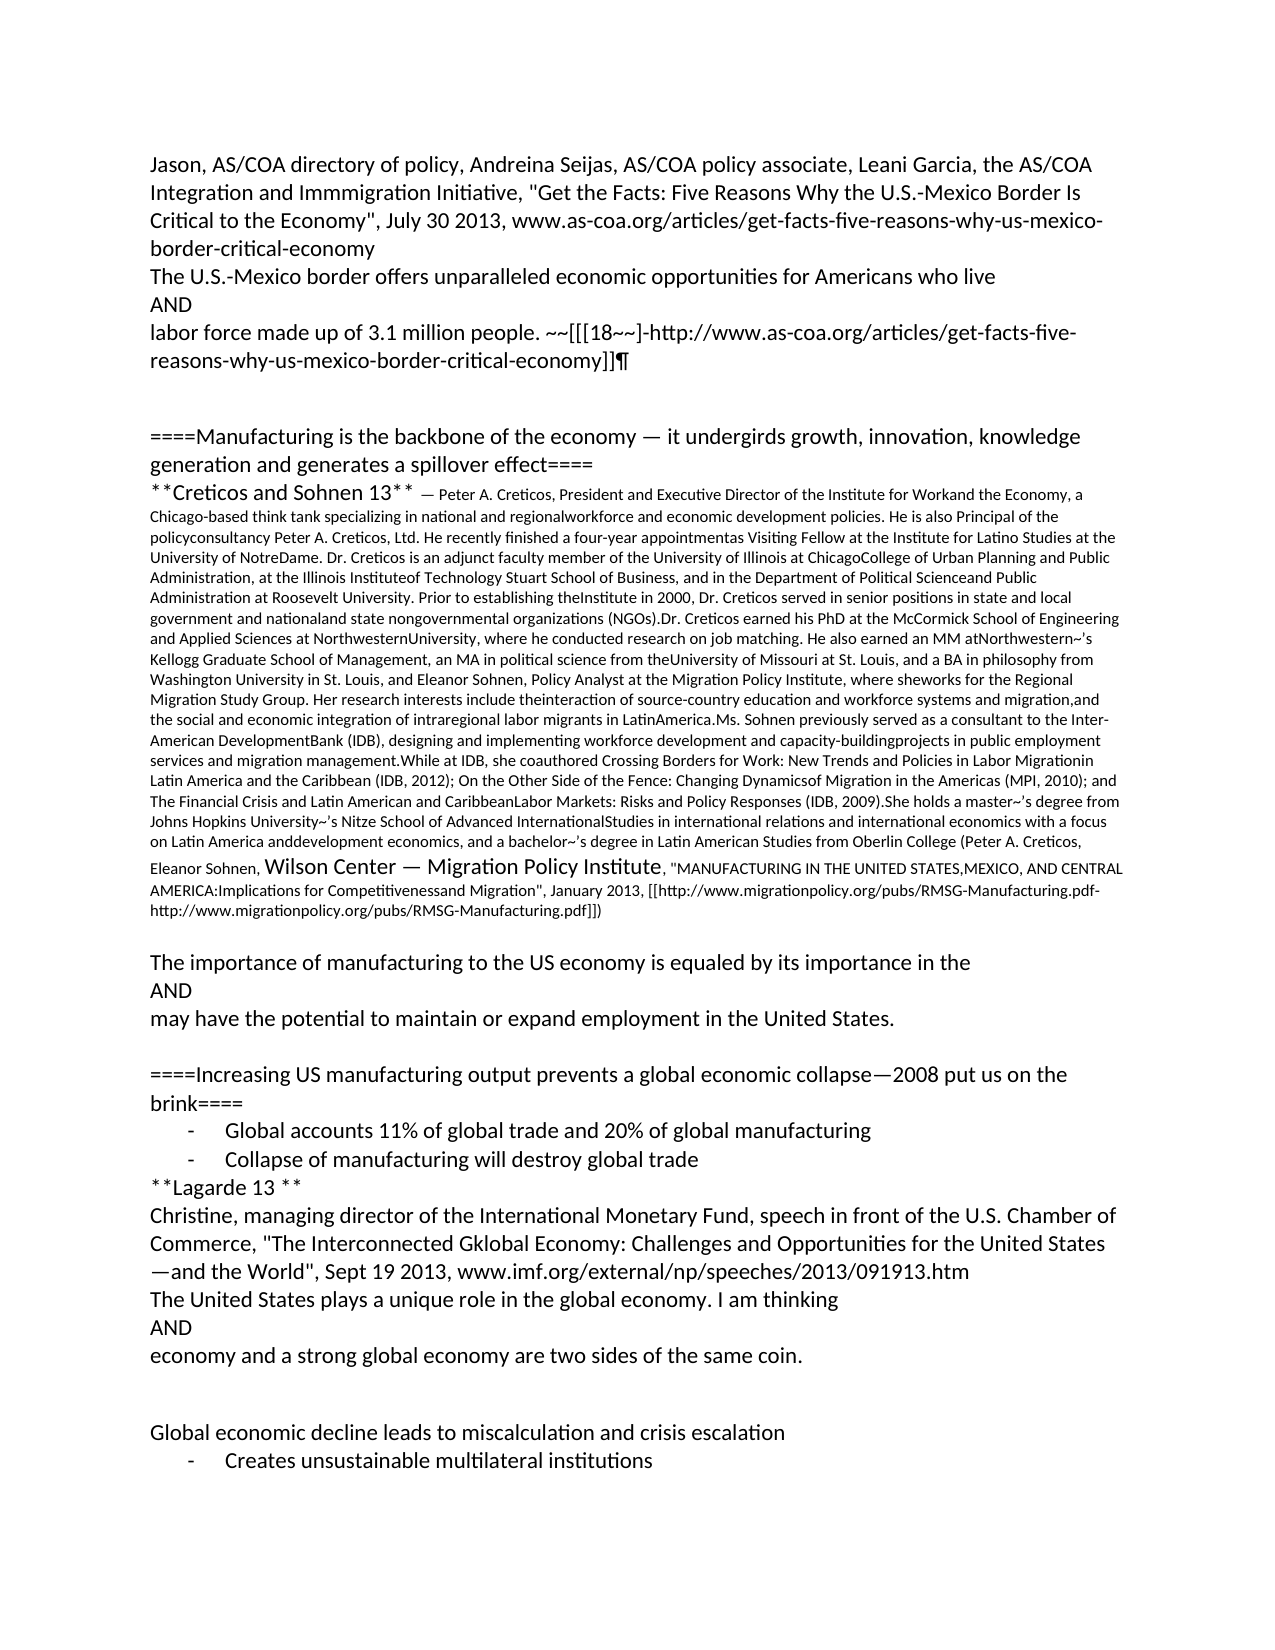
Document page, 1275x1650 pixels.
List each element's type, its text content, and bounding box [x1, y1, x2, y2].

text ====Increasing US manufacturing output prevents a global economic collapse—2008 put us on the brink==== [150, 1061, 1125, 1117]
text may have the potential to maintain or expand employment in the United States. [150, 1004, 1125, 1033]
text The importance of manufacturing to the US economy is equaled by its importance in the [150, 948, 1125, 977]
text Jason, AS/COA directory of policy, Andreina Seijas, AS/COA policy associate, Leani Garcia, the AS/COA Integration and Immmigration Initiative, "Get the Facts: Five Reasons Why the U.S.-Mexico Border Is Critical to the Economy", July 30 2013, www.as-coa.org/articles/get-facts-five-reasons-why-us-mexico-border-critical-economy [150, 150, 1125, 262]
text economy and a strong global economy are two sides of the same coin. [150, 1341, 1125, 1369]
text Christine, managing director of the International Monetary Fund, speech in front of the U.S. Chamber of Commerce, "The Interconnected Gklobal Economy: Challenges and Opportunities for the United States—and the World", Sept 19 2013, www.imf.org/external/np/speeches/2013/091913.htm [150, 1201, 1125, 1285]
text AND [150, 290, 1125, 318]
list Creates unsustainable multilateral institutions [187, 1446, 1125, 1474]
text Global economic decline leads to miscalculation and crisis escalation [150, 1418, 1125, 1446]
text AND [150, 1313, 1125, 1341]
text **Lagarde 13 ** [150, 1173, 1125, 1201]
list Global accounts 11% of global trade and 20% of global manufacturing [187, 1117, 1125, 1145]
text ====Manufacturing is the backbone of the economy — it undergirds growth, innovation, knowledge generation and generates a spillover effect==== [150, 422, 1125, 478]
text The United States plays a unique role in the global economy. I am thinking [150, 1285, 1125, 1313]
text labor force made up of 3.1 million people. ~~[[[18~~]-http://www.as-coa.org/articles/get-facts-five-reasons-why-us-mexico-border-critical-economy]]¶ [150, 318, 1125, 374]
text **Creticos and Sohnen 13** — Peter A. Creticos, President and Executive Director of the Institute for Workand the Economy, a Chicago-based think tank specializing in national and regionalworkforce and economic development policies. He is also Principal of the policyconsultancy Peter A. Creticos, Ltd. He recently finished a four-year appointmentas Visiting Fellow at the Institute for Latino Studies at the University of NotreDame. Dr. Creticos is an adjunct faculty member of the University of Illinois at ChicagoCollege of Urban Planning and Public Administration, at the Illinois Instituteof Technology Stuart School of Business, and in the Department of Political Scienceand Public Administration at Roosevelt University. Prior to establishing theInstitute in 2000, Dr. Creticos served in senior positions in state and local government and nationaland state nongovernmental organizations (NGOs).Dr. Creticos earned his PhD at the McCormick School of Engineering and Applied Sciences at NorthwesternUniversity, where he conducted research on job matching. He also earned an MM atNorthwestern~’s Kellogg Graduate School of Management, an MA in political science from theUniversity of Missouri at St. Louis, and a BA in philosophy from Washington University in St. Louis, and Eleanor Sohnen, Policy Analyst at the Migration Policy Institute, where sheworks for the Regional Migration Study Group. Her research interests include theinteraction of source-country education and workforce systems and migration,and the social and economic integration of intraregional labor migrants in LatinAmerica.Ms. Sohnen previously served as a consultant to the Inter-American DevelopmentBank (IDB), designing and implementing workforce development and capacity-buildingprojects in public employment services and migration management.While at IDB, she coauthored Crossing Borders for Work: New Trends and Policies in Labor Migrationin Latin America and the Caribbean (IDB, 2012); On the Other Side of the Fence: Changing Dynamicsof Migration in the Americas (MPI, 2010); and The Financial Crisis and Latin American and CaribbeanLabor Markets: Risks and Policy Responses (IDB, 2009).She holds a master~’s degree from Johns Hopkins University~’s Nitze School of Advanced InternationalStudies in international relations and international economics with a focus on Latin America anddevelopment economics, and a bachelor~’s degree in Latin American Studies from Oberlin College (Peter A. Creticos, Eleanor Sohnen, Wilson Center — Migration Policy Institute, "MANUFACTURING IN THE UNITED STATES,MEXICO, AND CENTRAL AMERICA:Implications for Competitivenessand Migration", January 2013, [[http://www.migrationpolicy.org/pubs/RMSG-Manufacturing.pdf-http://www.migrationpolicy.org/pubs/RMSG-Manufacturing.pdf]]) [150, 478, 1125, 921]
text The U.S.-Mexico border offers unparalleled economic opportunities for Americans who live [150, 262, 1125, 290]
list Collapse of manufacturing will destroy global trade [187, 1145, 1125, 1173]
text AND [150, 977, 1125, 1004]
